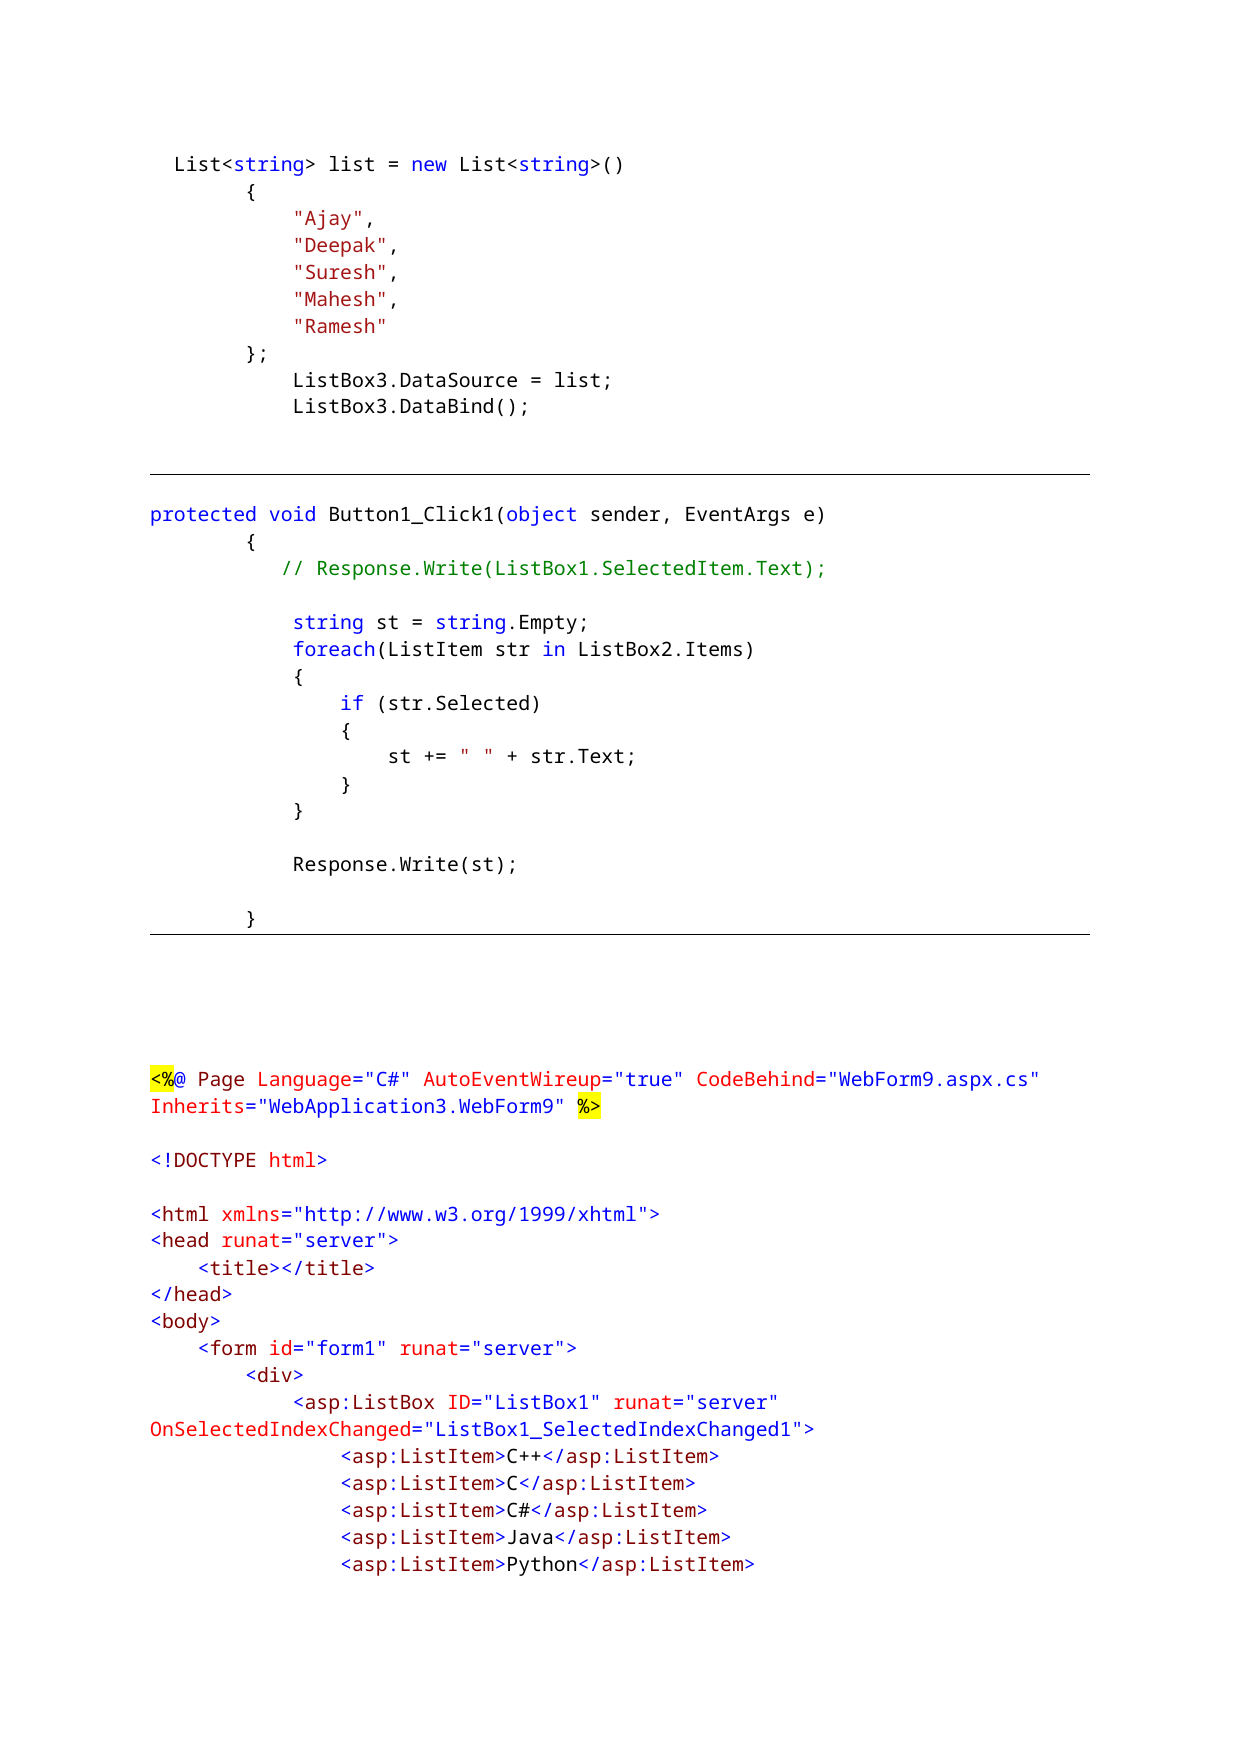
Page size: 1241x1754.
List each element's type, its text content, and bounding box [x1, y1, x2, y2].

text // Response.Write(ListBox1.SelectedItem.Text); [150, 554, 1090, 581]
text <asp:ListItem>C#</asp:ListItem> [150, 1497, 1090, 1523]
text <body> [150, 1308, 1090, 1335]
text <%@ Page Language="C#" AutoEventWireup="true" CodeBehind="WebForm9.aspx.cs" Inherits="WebApplication3.WebForm9" %> [150, 1065, 1090, 1119]
text "Ramesh" [150, 312, 1090, 339]
text } [150, 797, 1090, 824]
text { [150, 662, 1090, 689]
text <asp:ListItem>Java</asp:ListItem> [150, 1523, 1090, 1551]
text if (str.Selected) [150, 689, 1090, 716]
text <div> [150, 1362, 1090, 1389]
text } [150, 770, 1090, 797]
text <html xmlns="http://www.w3.org/1999/xhtml"> [150, 1200, 1090, 1227]
text "Deepak", [150, 231, 1090, 258]
text <title></title> [150, 1254, 1090, 1281]
text string st = string.Empty; [150, 608, 1090, 635]
text protected void Button1_Click1(object sender, EventArgs e) [150, 500, 1090, 527]
text </head> [150, 1281, 1090, 1308]
text <asp:ListItem>Python</asp:ListItem> [150, 1551, 1090, 1577]
text <asp:ListItem>C++</asp:ListItem> [150, 1443, 1090, 1469]
text "Mahesh", [150, 285, 1090, 312]
text List<string> list = new List<string>() [150, 150, 1090, 177]
text st += " " + str.Text; [150, 743, 1090, 770]
text ListBox3.DataSource = list; [150, 366, 1090, 393]
text <!DOCTYPE html> [150, 1146, 1090, 1173]
text <form id="form1" runat="server"> [150, 1335, 1090, 1362]
text { [150, 177, 1090, 204]
text <asp:ListBox ID="ListBox1" runat="server" OnSelectedIndexChanged="ListBox1_SelectedIndexChanged1"> [150, 1389, 1090, 1443]
text { [150, 716, 1090, 743]
text <head runat="server"> [150, 1227, 1090, 1254]
text "Suresh", [150, 258, 1090, 285]
text "Ajay", [150, 204, 1090, 231]
text ListBox3.DataBind(); [150, 393, 1090, 420]
text }; [150, 339, 1090, 366]
text { [150, 527, 1090, 554]
text Response.Write(st); [150, 851, 1090, 878]
text foreach(ListItem str in ListBox2.Items) [150, 635, 1090, 662]
text } [150, 905, 1090, 934]
text <asp:ListItem>C</asp:ListItem> [150, 1469, 1090, 1497]
